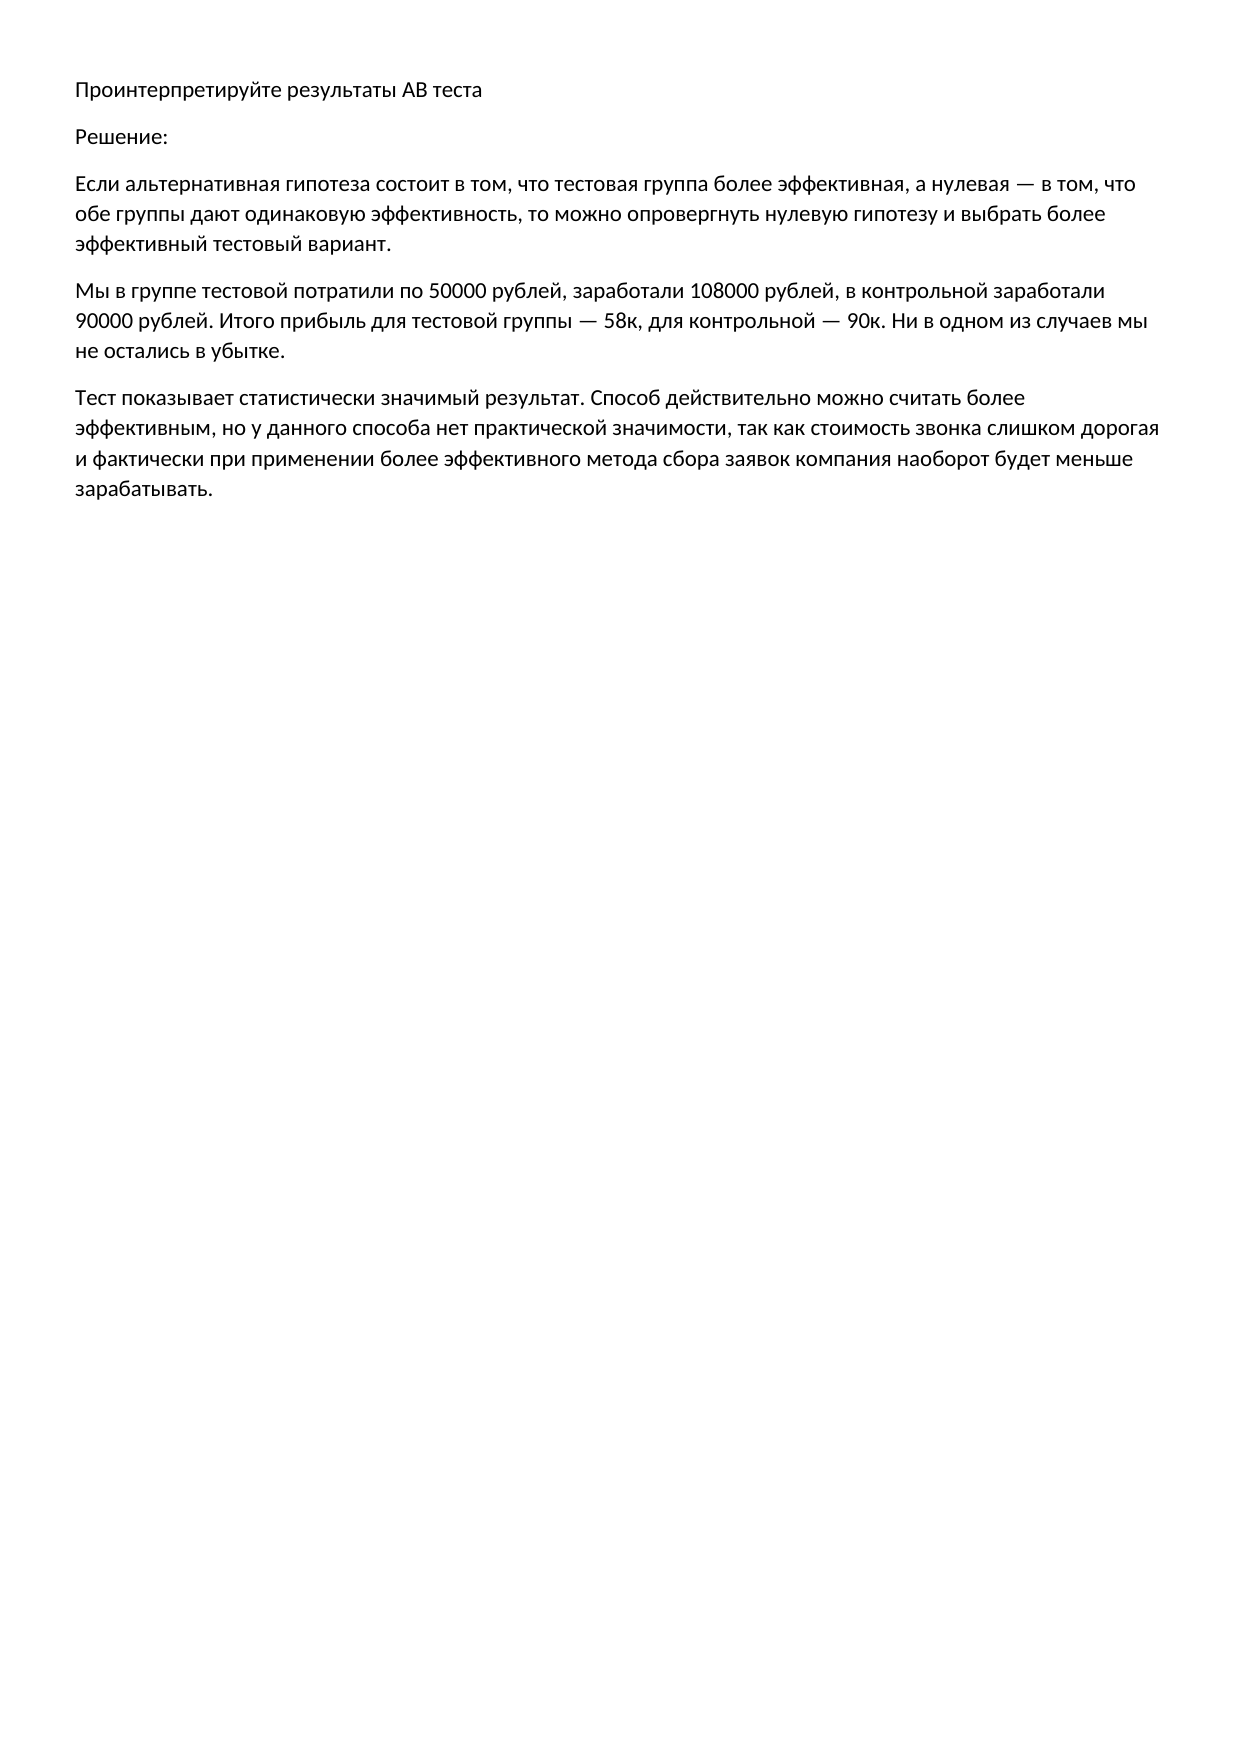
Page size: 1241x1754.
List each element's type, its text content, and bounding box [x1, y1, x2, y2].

text Тест показывает статистически значимый результат. Способ действительно можно считать более эффективным, но у данного способа нет практической значимости, так как стоимость звонка слишком дорогая и фактически при применении более эффективного метода сбора заявок компания наоборот будет меньше зарабатывать. [75, 383, 1165, 502]
text Решение: [75, 122, 1165, 150]
text Мы в группе тестовой потратили по 50000 рублей, заработали 108000 рублей, в контрольной заработали 90000 рублей. Итого прибыль для тестовой группы — 58к, для контрольной — 90к. Ни в одном из случаев мы не остались в убытке. [75, 276, 1165, 364]
text Если альтернативная гипотеза состоит в том, что тестовая группа более эффективная, а нулевая — в том, что обе группы дают одинаковую эффективность, то можно опровергнуть нулевую гипотезу и выбрать более эффективный тестовый вариант. [75, 169, 1165, 257]
text Проинтерпретируйте результаты АВ теста [75, 75, 1165, 103]
